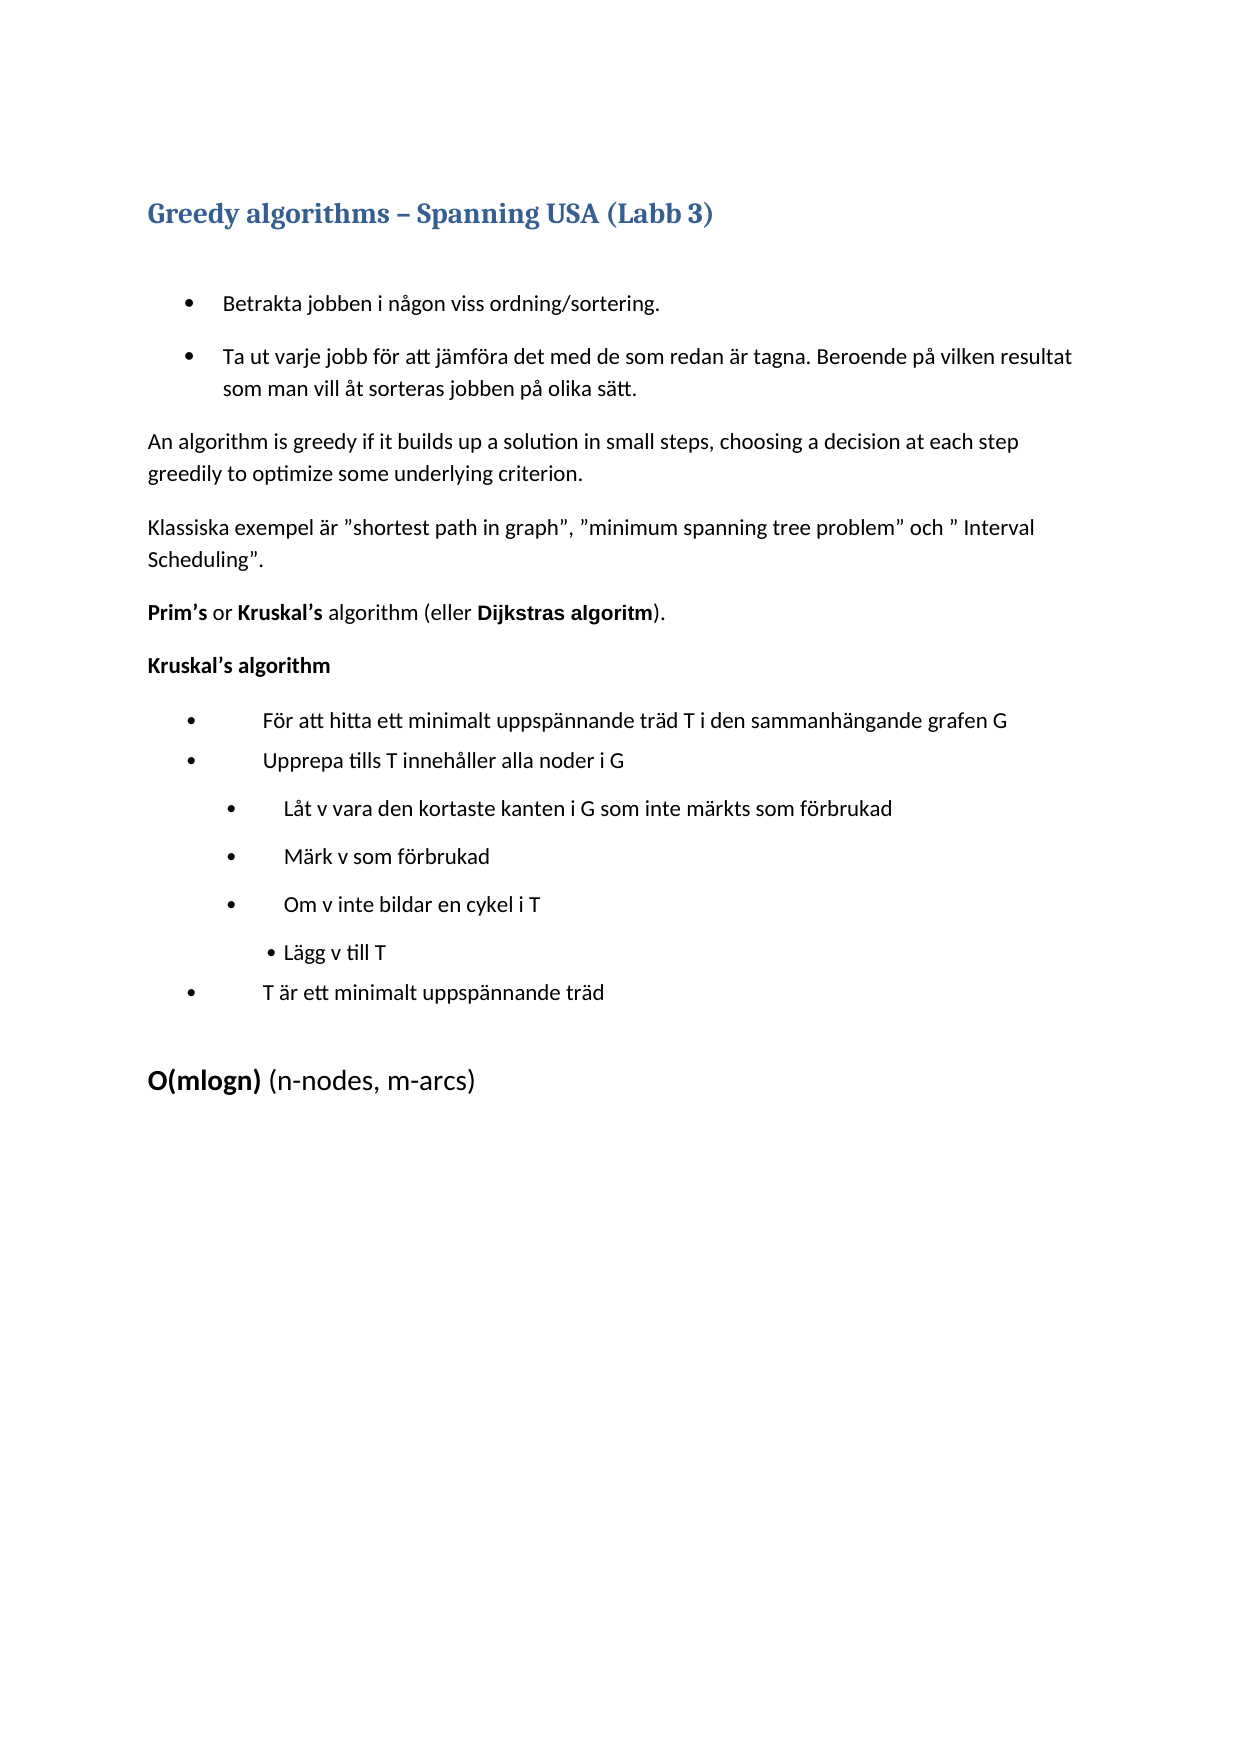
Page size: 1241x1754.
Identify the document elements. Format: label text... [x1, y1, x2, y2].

text Klassiska exempel är ”shortest path in graph”, ”minimum spanning tree problem” och ” Interval Scheduling”. [148, 513, 1093, 573]
text An algorithm is greedy if it builds up a solution in small steps, choosing a decision at each step greedily to optimize some underlying criterion. [148, 427, 1093, 488]
list Betrakta jobben i någon viss ordning/sortering. [185, 289, 1093, 317]
list För att hitta ett minimalt uppspännande träd T i den sammanhängande grafen G [188, 704, 1093, 734]
text Kruskal’s algorithm [148, 651, 1093, 679]
list Märk v som förbrukad [228, 833, 1093, 870]
text Prim’s or Kruskal’s algorithm (eller Dijkstras algoritm). [148, 598, 1093, 626]
list Om v inte bildar en cykel i T [228, 881, 1093, 918]
text O(mlogn) (n-nodes, m-arcs) [148, 1062, 1093, 1097]
list Låt v vara den kortaste kanten i G som inte märkts som förbrukad [228, 785, 1093, 822]
list T är ett minimalt uppspännande träd [188, 976, 1093, 1006]
list Upprepa tills T innehåller alla noder i G [188, 744, 1093, 774]
list Ta ut varje jobb för att jämföra det med de som redan är tagna. Beroende på vilken resultat som man vill åt sorteras jobben på olika sätt. [185, 342, 1093, 402]
list Lägg v till T [268, 928, 1093, 966]
subtitle Greedy algorithms – Spanning USA (Labb 3) [148, 198, 1093, 231]
